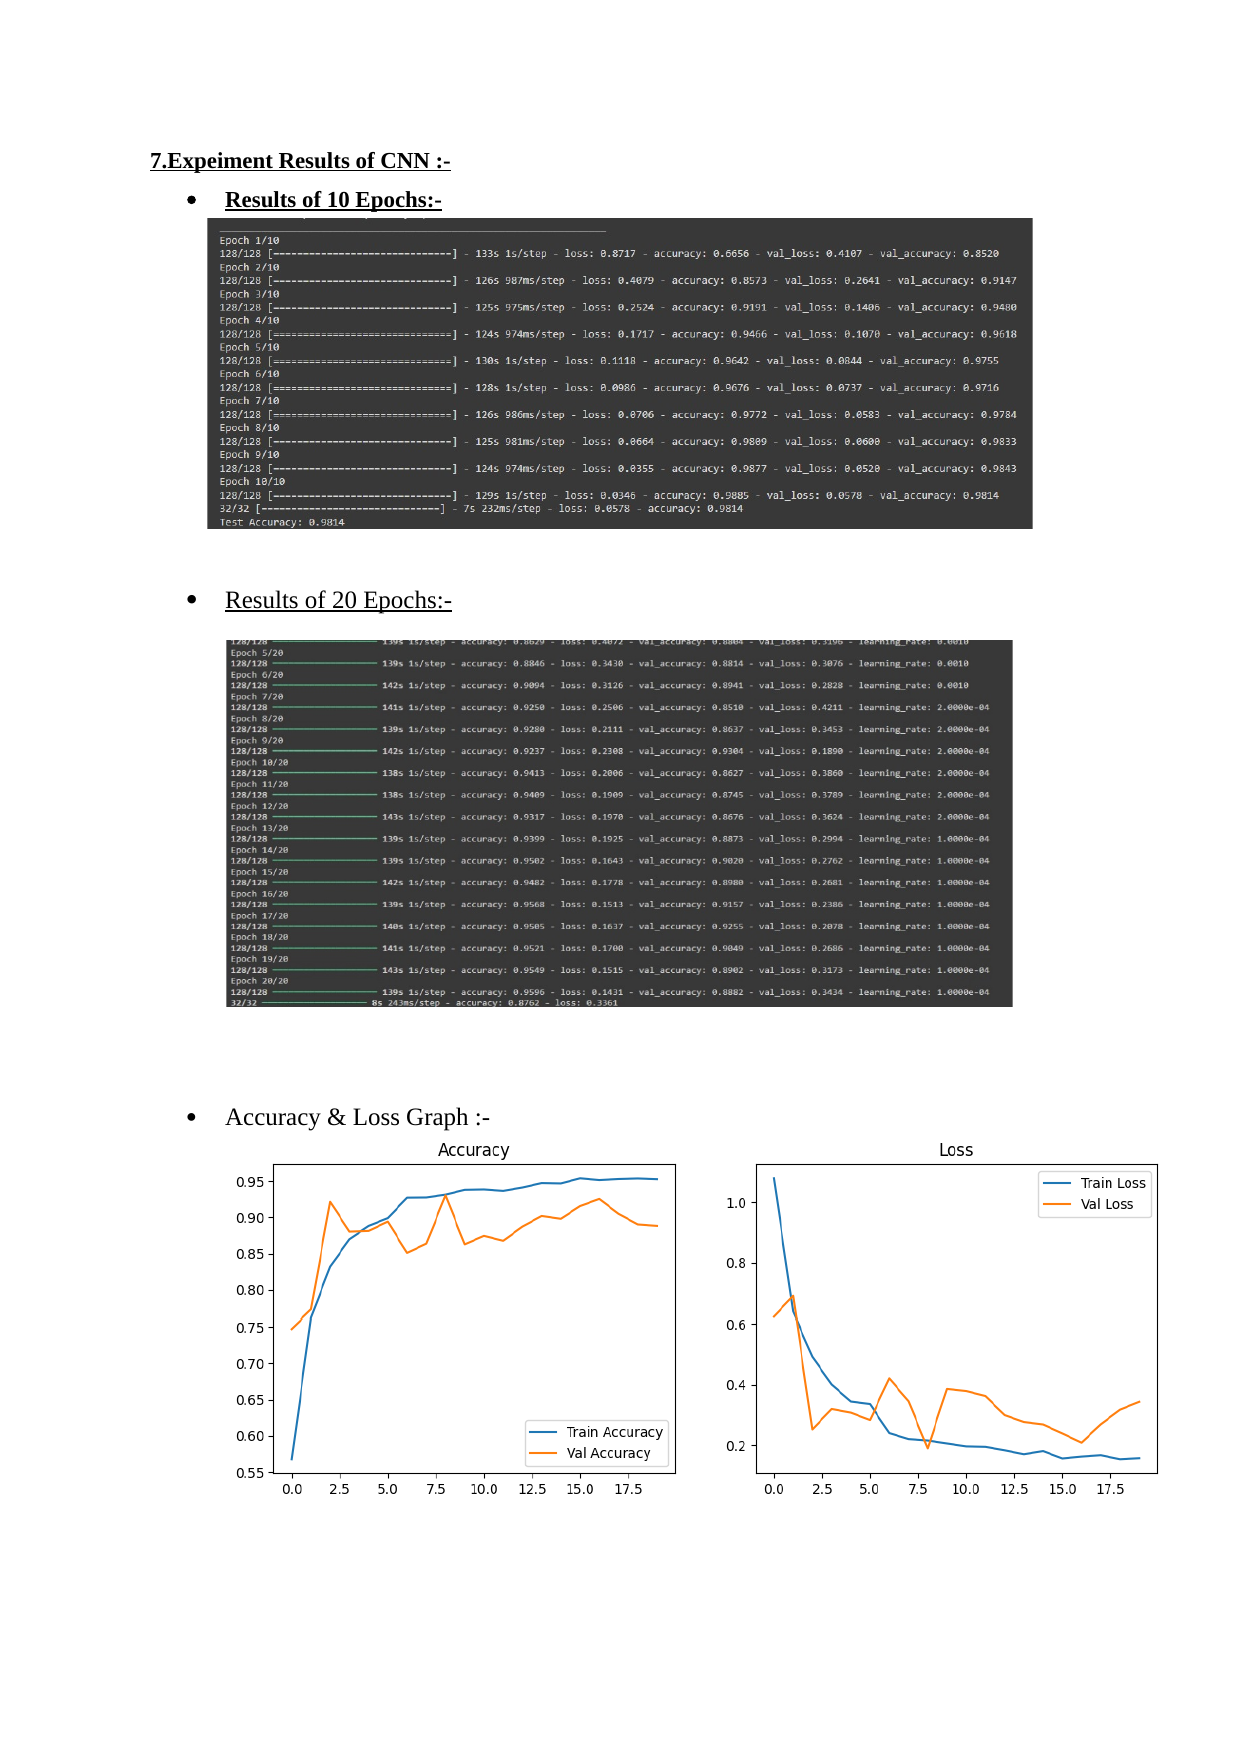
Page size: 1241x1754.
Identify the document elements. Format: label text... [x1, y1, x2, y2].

picture [225, 640, 1013, 1006]
text 7.Expeiment Results of CNN :- [150, 150, 1090, 173]
picture [225, 1132, 1165, 1508]
list Results of 20 Epochs:- [187, 585, 1090, 614]
picture [207, 218, 1033, 529]
list Results of 10 Epochs:- [187, 189, 1090, 212]
